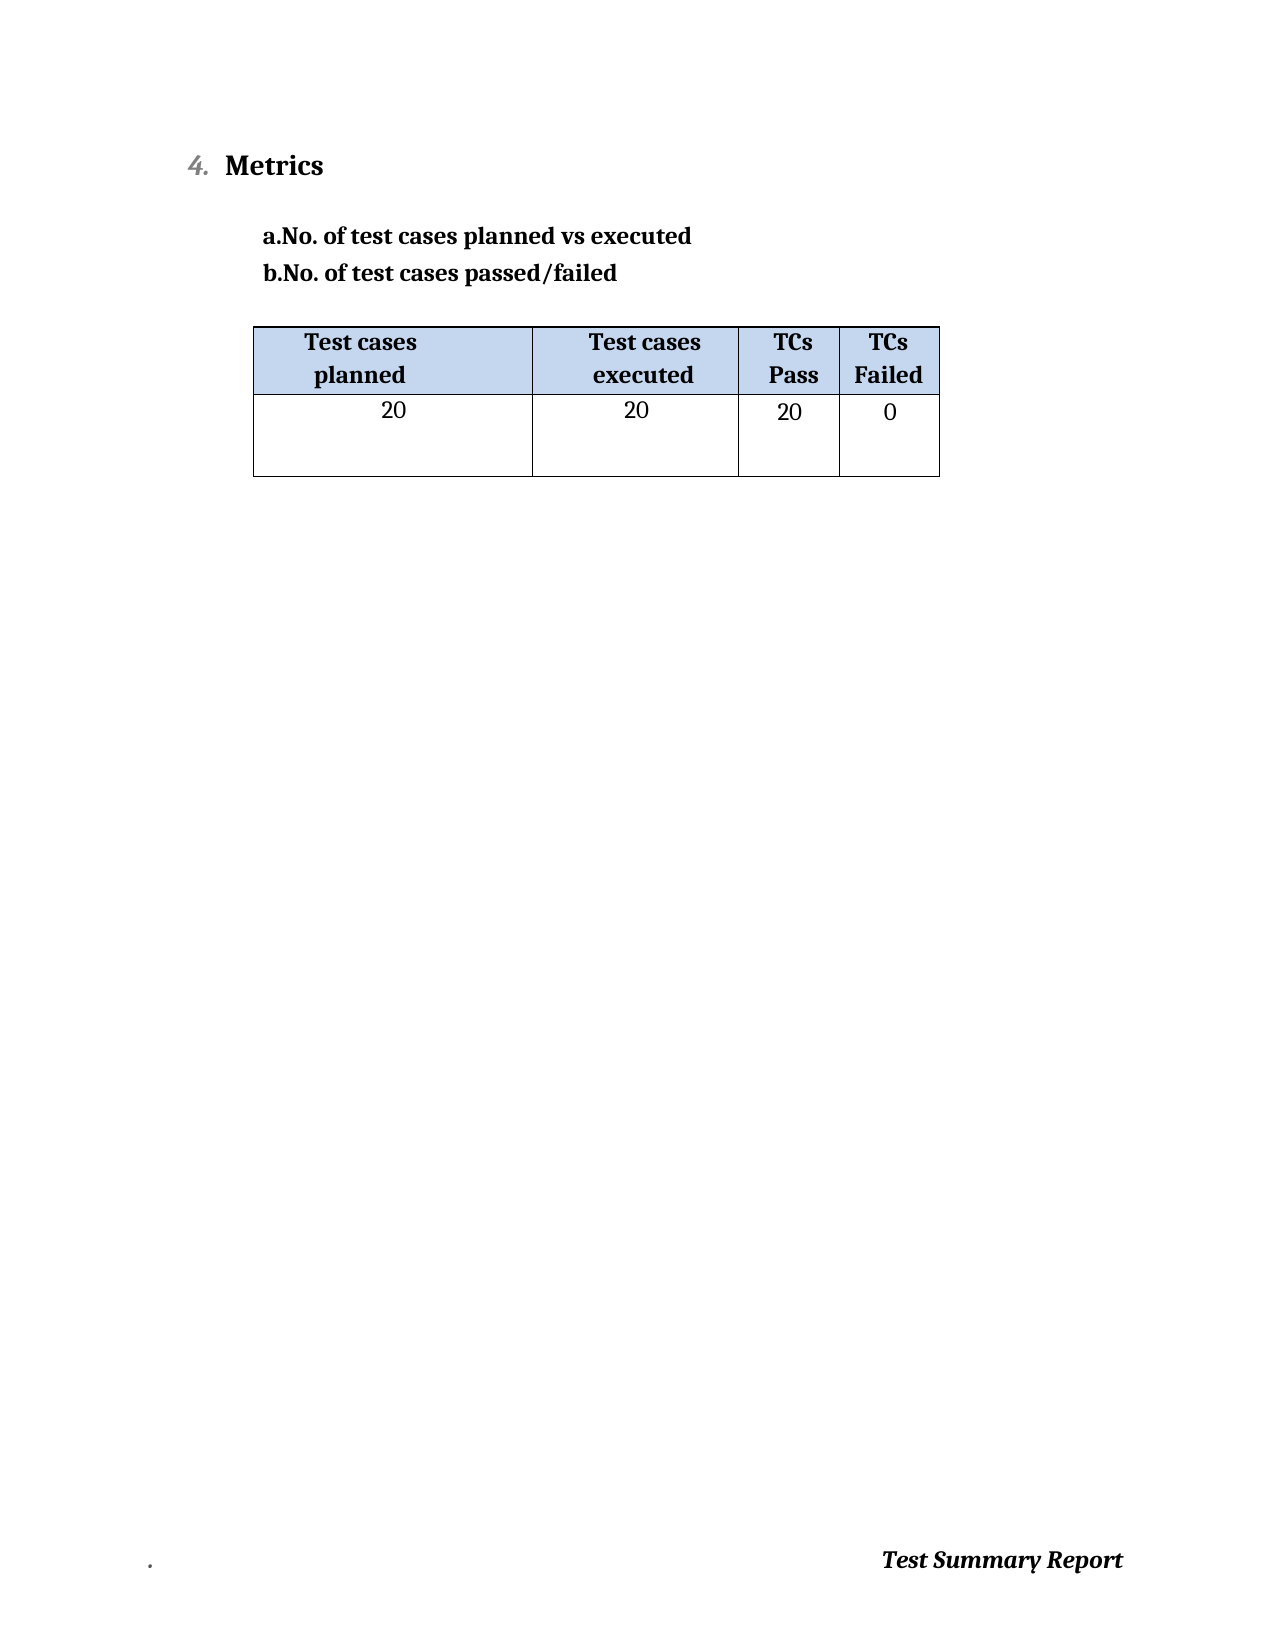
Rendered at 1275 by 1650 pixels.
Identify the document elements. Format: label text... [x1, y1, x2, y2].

subtitle Metrics [187, 149, 1152, 183]
table_header TCs Failed [840, 328, 939, 394]
table_cell 0 [840, 395, 939, 476]
table_cell 20 [739, 395, 839, 476]
table_header TCs Pass [739, 328, 839, 394]
text a.No. of test cases planned vs executed b.No. of test cases passed/failed [263, 222, 701, 288]
table_cell 20 [533, 395, 738, 476]
table_header Test cases planned [254, 328, 532, 394]
table_cell 20 [254, 395, 532, 476]
table_header Test cases executed [533, 328, 738, 394]
